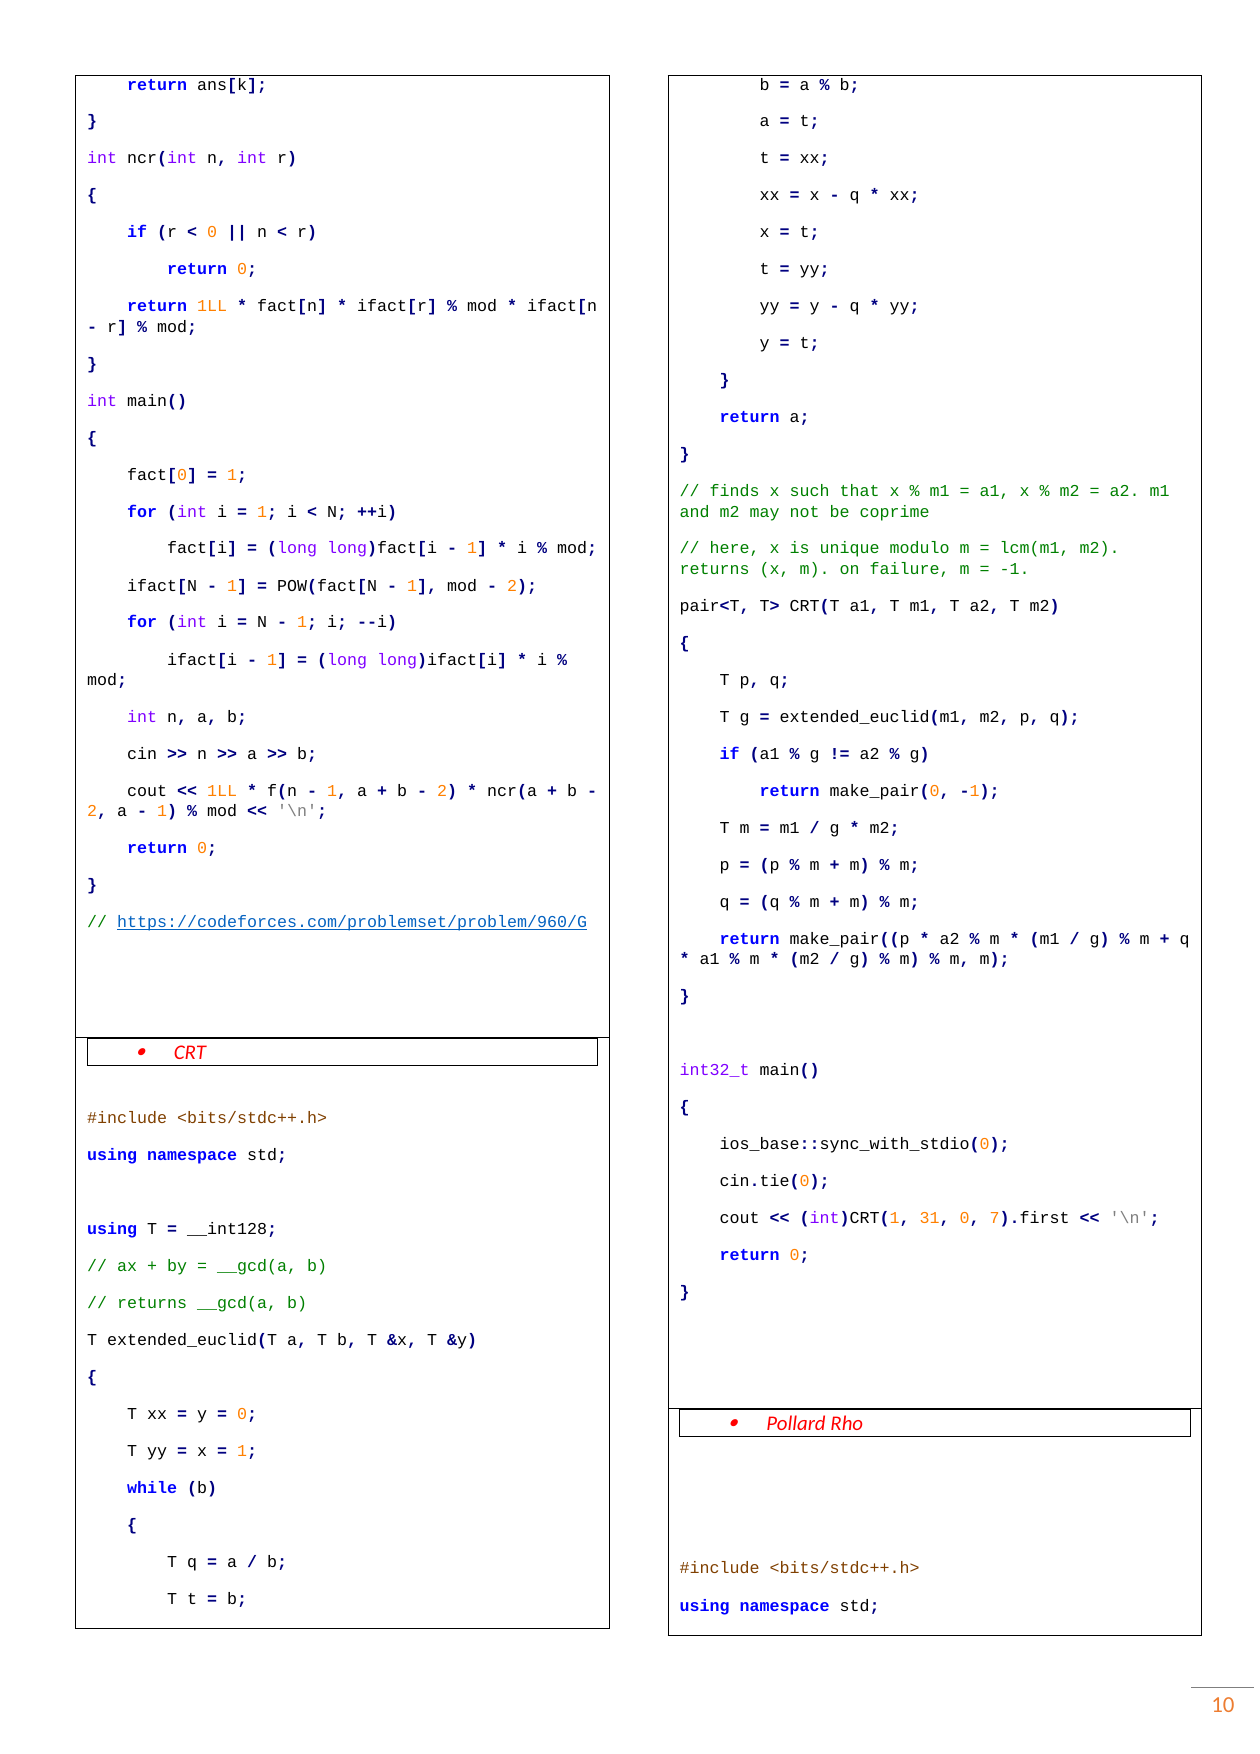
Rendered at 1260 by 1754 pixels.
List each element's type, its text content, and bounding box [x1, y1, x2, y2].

table_cell #include <bits/stdc++.h> using namespace std; using T = __int128; // ax + by = __gcd(a, b) // returns __gcd(a, b) T extended_euclid(T a, T b, T &x, T &y) { T xx = y = 0; T yy = x = 1; while (b) { T q = a / b; T t = b; b = a % b; a = t; t = xx; xx = x - q * xx; x = t; t = yy; yy = y - q * yy; y = t; } return a; } // finds x such that x % m1 = a1, x % m2 = a2. m1 and m2 may not be coprime // here, x is unique modulo m = lcm(m1, m2). returns (x, m). on failure, m = -1. pair<T, T> CRT(T a1, T m1, T a2, T m2) { T p, q; T g = extended_euclid(m1, m2, p, q); if (a1 % g != a2 % g) return make_pair(0, -1); T m = m1 / g * m2; p = (p % m + m) % m; q = (q % m + m) % m; return make_pair((p * a2 % m * (m1 / g) % m + q * a1 % m * (m2 / g) % m) % m, m); } int32_t main() { ios_base::sync_with_stdio(0); cin.tie(0); cout << (int)CRT(1, 31, 0, 7).first << '\n'; return 0; } [76, 1038, 609, 1628]
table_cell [76, 76, 609, 1037]
table_cell #include <bits/stdc++.h> using namespace std; using T = __int128; // ax + by = __gcd(a, b) // returns __gcd(a, b) T extended_euclid(T a, T b, T &x, T &y) { T xx = y = 0; T yy = x = 1; while (b) { T q = a / b; T t = b; b = a % b; a = t; t = xx; xx = x - q * xx; x = t; t = yy; yy = y - q * yy; y = t; } return a; } // finds x such that x % m1 = a1, x % m2 = a2. m1 and m2 may not be coprime // here, x is unique modulo m = lcm(m1, m2). returns (x, m). on failure, m = -1. pair<T, T> CRT(T a1, T m1, T a2, T m2) { T p, q; T g = extended_euclid(m1, m2, p, q); if (a1 % g != a2 % g) return make_pair(0, -1); T m = m1 / g * m2; p = (p % m + m) % m; q = (q % m + m) % m; return make_pair((p * a2 % m * (m1 / g) % m + q * a1 % m * (m2 / g) % m) % m, m); } int32_t main() { ios_base::sync_with_stdio(0); cin.tie(0); cout << (int)CRT(1, 31, 0, 7).first << '\n'; return 0; } [669, 76, 1201, 1408]
